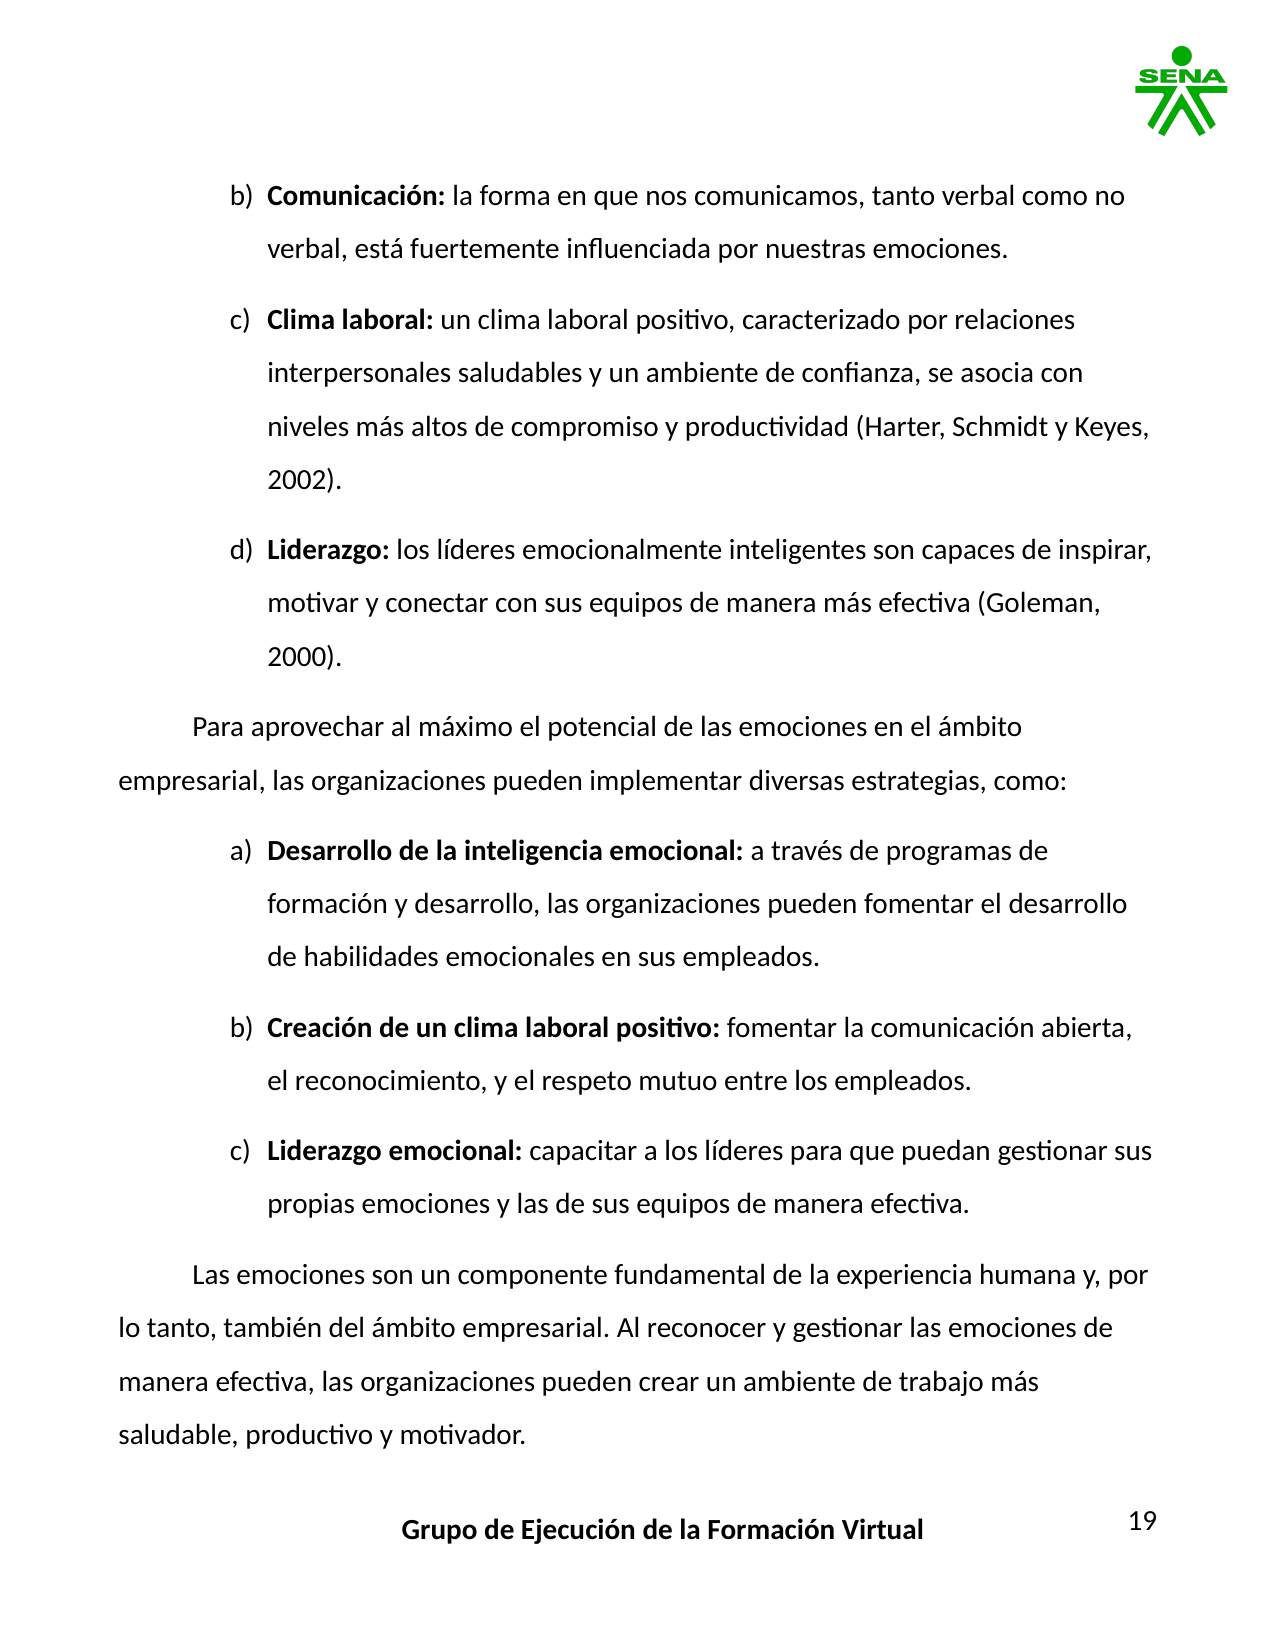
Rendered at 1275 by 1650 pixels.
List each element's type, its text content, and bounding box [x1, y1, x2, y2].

text Las emociones son un componente fundamental de la experiencia humana y, por lo tanto, también del ámbito empresarial. Al reconocer y gestionar las emociones de manera efectiva, las organizaciones pueden crear un ambiente de trabajo más saludable, productivo y motivador. [118, 1256, 1157, 1452]
picture [1135, 46, 1228, 136]
list Liderazgo: los líderes emocionalmente inteligentes son capaces de inspirar, motivar y conectar con sus equipos de manera más efectiva (Goleman, 2000). [229, 531, 1157, 674]
list Clima laboral: un clima laboral positivo, caracterizado por relaciones interpersonales saludables y un ambiente de confianza, se asocia con niveles más altos de compromiso y productividad (Harter, Schmidt y Keyes, 2002). [229, 301, 1157, 497]
text Para aprovechar al máximo el potencial de las emociones en el ámbito empresarial, las organizaciones pueden implementar diversas estrategias, como: [118, 708, 1157, 797]
list Desarrollo de la inteligencia emocional: a través de programas de formación y desarrollo, las organizaciones pueden fomentar el desarrollo de habilidades emocionales en sus empleados. [229, 832, 1157, 974]
list Creación de un clima laboral positivo: fomentar la comunicación abierta, el reconocimiento, y el respeto mutuo entre los empleados. [229, 1009, 1157, 1098]
list Liderazgo emocional: capacitar a los líderes para que puedan gestionar sus propias emociones y las de sus equipos de manera efectiva. [229, 1132, 1157, 1221]
list Comunicación: la forma en que nos comunicamos, tanto verbal como no verbal, está fuertemente influenciada por nuestras emociones. [229, 177, 1157, 266]
